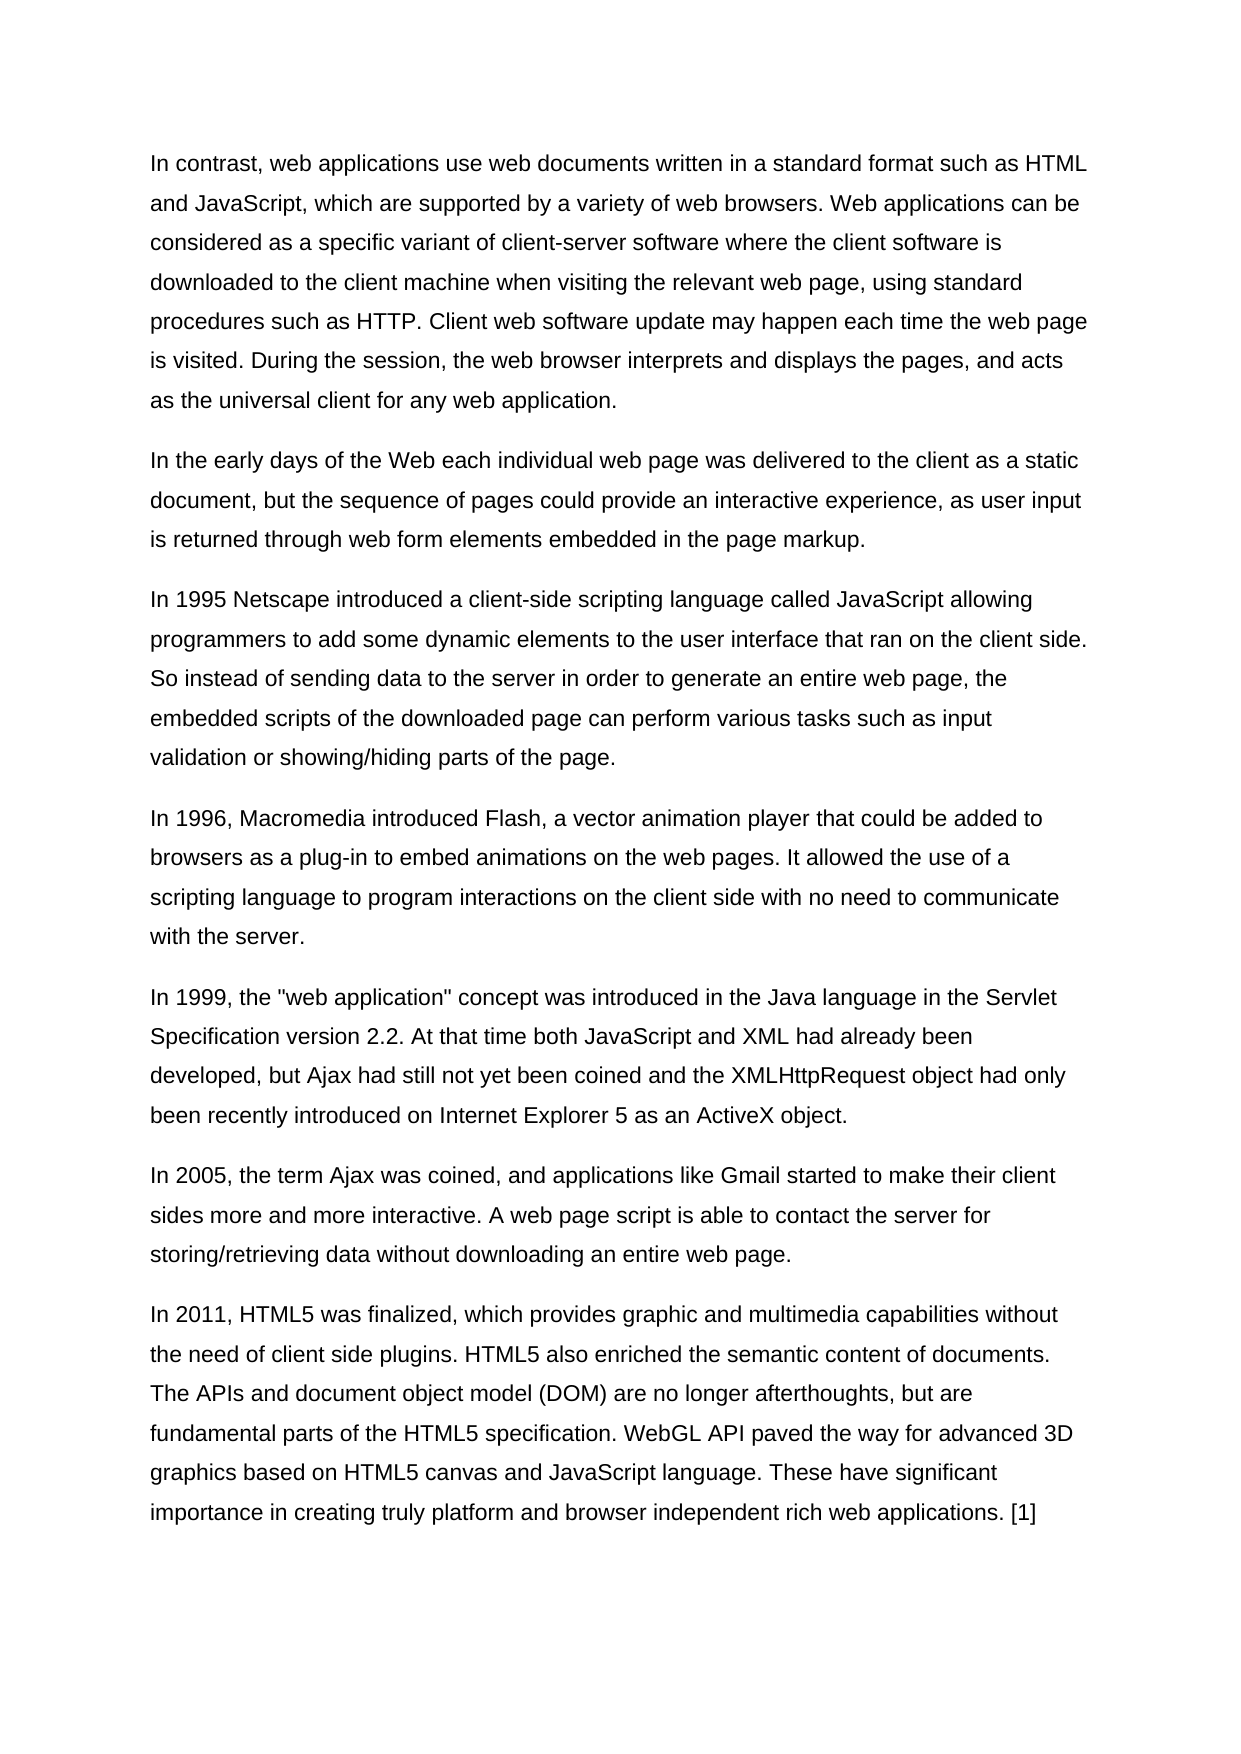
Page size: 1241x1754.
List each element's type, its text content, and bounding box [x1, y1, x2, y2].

text In 1999, the "web application" concept was introduced in the Java language in the Servlet Specification version 2.2. At that time both JavaScript and XML had already been developed, but Ajax had still not yet been coined and the XMLHttpRequest object had only been recently introduced on Internet Explorer 5 as an ActiveX object. [150, 983, 1090, 1128]
text In 1995 Netscape introduced a client-side scripting language called JavaScript allowing programmers to add some dynamic elements to the user interface that ran on the client side. So instead of sending data to the server in order to generate an entire web page, the embedded scripts of the downloaded page can perform various tasks such as input validation or showing/hiding parts of the page. [150, 586, 1090, 771]
text In 1996, Macromedia introduced Flash, a vector animation player that could be added to browsers as a plug-in to embed animations on the web pages. It allowed the use of a scripting language to program interactions on the client side with no need to communicate with the server. [150, 805, 1090, 949]
text In 2011, HTML5 was finalized, which provides graphic and multimedia capabilities without the need of client side plugins. HTML5 also enriched the semantic content of documents. The APIs and document object model (DOM) are no longer afterthoughts, but are fundamental parts of the HTML5 specification. WebGL API paved the way for advanced 3D graphics based on HTML5 canvas and JavaScript language. These have significant importance in creating truly platform and browser independent rich web applications. [1] [150, 1301, 1090, 1525]
text In 2005, the term Ajax was coined, and applications like Gmail started to make their client sides more and more interactive. A web page script is able to contact the server for storing/retrieving data without downloading an entire web page. [150, 1162, 1090, 1267]
text In the early days of the Web each individual web page was delivered to the client as a static document, but the sequence of pages could provide an interactive experience, as user input is returned through web form elements embedded in the page markup. [150, 447, 1090, 552]
